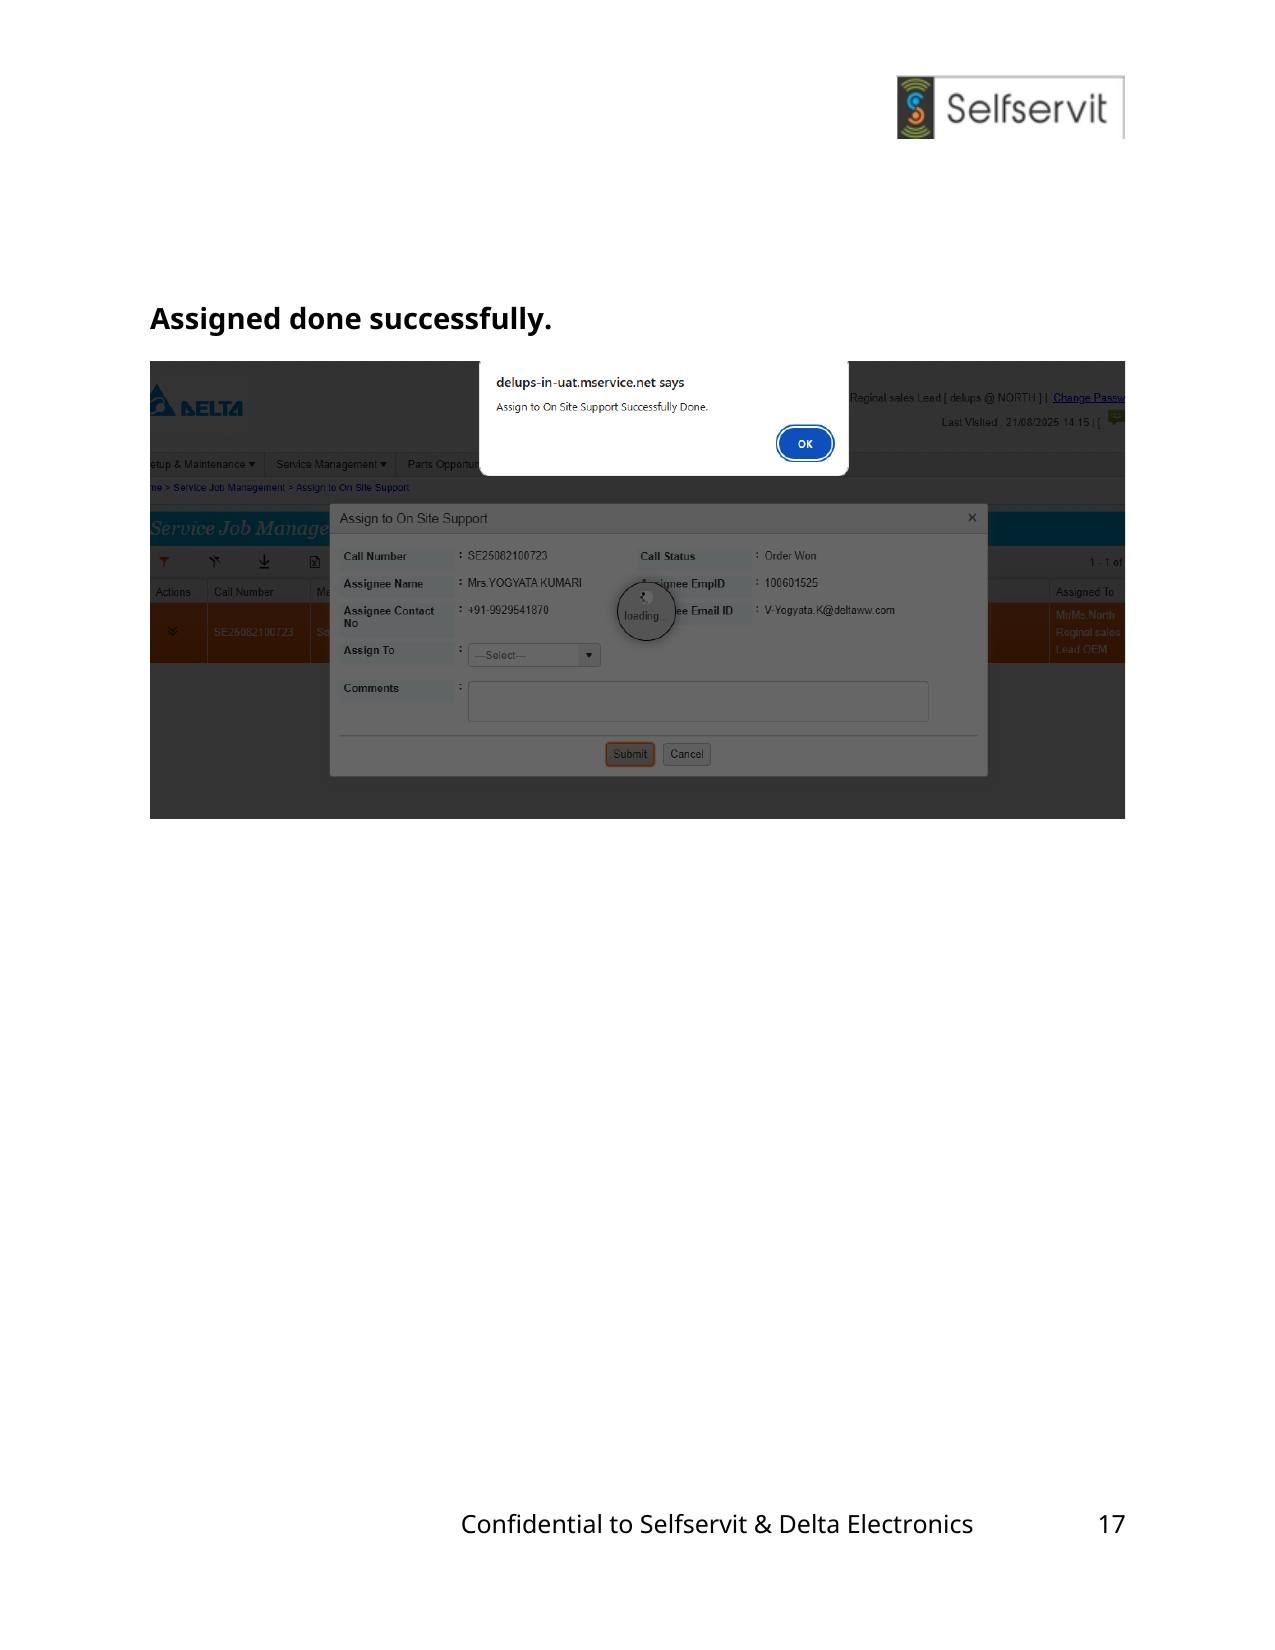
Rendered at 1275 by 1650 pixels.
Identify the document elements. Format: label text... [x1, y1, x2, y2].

picture [150, 361, 1125, 819]
picture [896, 75, 1125, 139]
text Assigned done successfully. [150, 298, 1125, 338]
